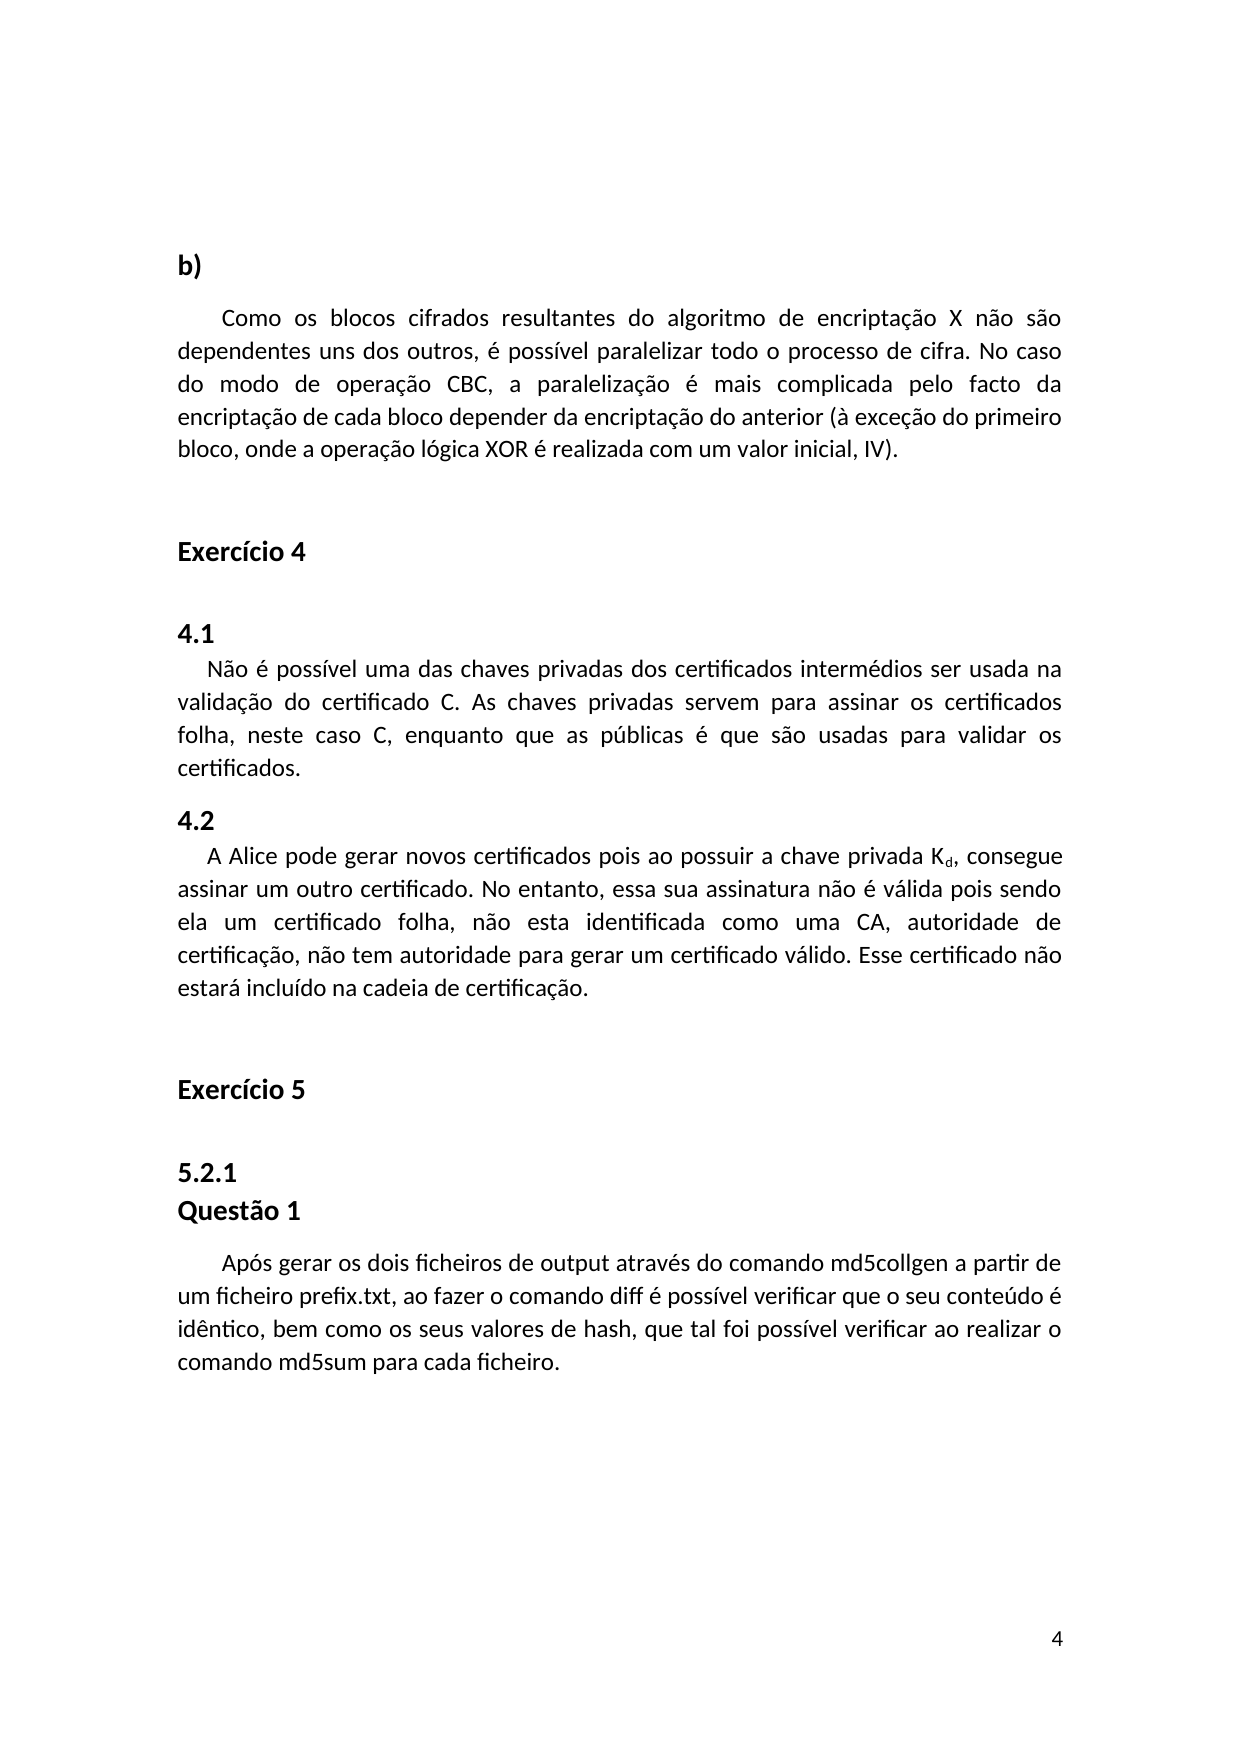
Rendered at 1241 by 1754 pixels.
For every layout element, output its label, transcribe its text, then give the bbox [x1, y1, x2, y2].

subtitle 4.2 [177, 802, 1063, 837]
text b) [177, 247, 1063, 282]
text Não é possível uma das chaves privadas dos certificados intermédios ser usada na validação do certificado C. As chaves privadas servem para assinar os certificados folha, neste caso C, enquanto que as públicas é que são usadas para validar os certificados. [177, 653, 1063, 783]
text Após gerar os dois ficheiros de output através do comando md5collgen a partir de um ficheiro prefix.txt, ao fazer o comando diff é possível verificar que o seu conteúdo é idêntico, bem como os seus valores de hash, que tal foi possível verificar ao realizar o comando md5sum para cada ficheiro. [177, 1247, 1063, 1376]
text Questão 1 [177, 1192, 1063, 1228]
text Como os blocos cifrados resultantes do algoritmo de encriptação X não são dependentes uns dos outros, é possível paralelizar todo o processo de cifra. No caso do modo de operação CBC, a paralelização é mais complicada pelo facto da encriptação de cada bloco depender da encriptação do anterior (à exceção do primeiro bloco, onde a operação lógica XOR é realizada com um valor inicial, IV). [177, 302, 1063, 464]
text Exercício 5 [177, 1071, 1063, 1107]
subtitle 4.1 [177, 615, 1063, 651]
text A Alice pode gerar novos certificados pois ao possuir a chave privada Kd, consegue assinar um outro certificado. No entanto, essa sua assinatura não é válida pois sendo ela um certificado folha, não esta identificada como uma CA, autoridade de certificação, não tem autoridade para gerar um certificado válido. Esse certificado não estará incluído na cadeia de certificação. [177, 840, 1063, 1002]
text Exercício 4 [177, 533, 1063, 568]
subtitle 5.2.1 [177, 1154, 1063, 1189]
